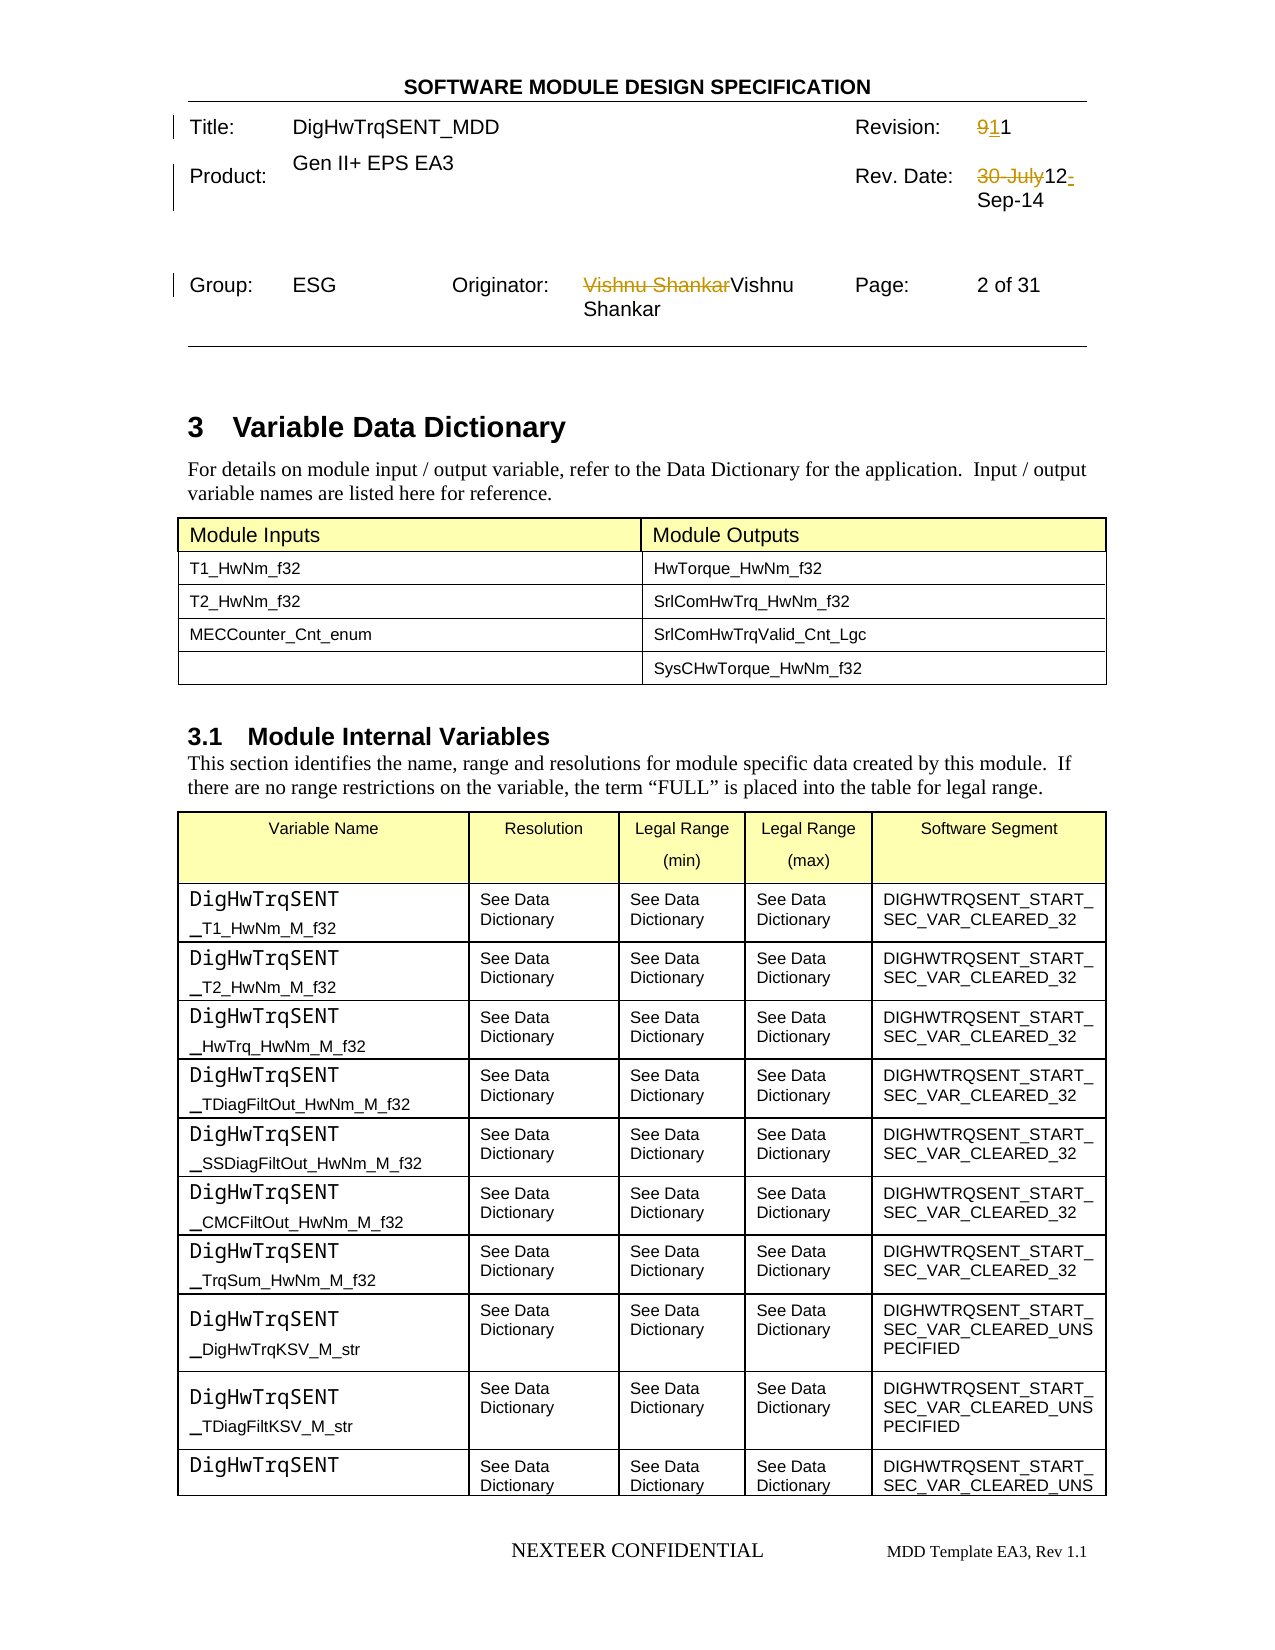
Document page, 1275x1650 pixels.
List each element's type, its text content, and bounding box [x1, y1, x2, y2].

table_cell T2_HwNm_f32 [179, 585, 642, 617]
table_cell See Data Dictionary [470, 1295, 618, 1371]
table_cell See Data Dictionary [470, 1450, 618, 1495]
table_cell DigHwTrqSENT_CMCFiltOut_HwNm_M_f32 [179, 1177, 468, 1234]
table_cell See Data Dictionary [620, 1001, 744, 1058]
table_cell See Data Dictionary [470, 1060, 618, 1117]
table_cell See Data Dictionary [620, 1372, 744, 1448]
table_cell See Data Dictionary [746, 1450, 871, 1495]
table_cell See Data Dictionary [620, 884, 744, 941]
table_cell DIGHWTRQSENT_START_SEC_VAR_CLEARED_32 [873, 1060, 1105, 1117]
table_cell See Data Dictionary [746, 1372, 871, 1448]
table_cell SysCHwTorque_HwNm_f32 [643, 651, 1106, 684]
table_cell See Data Dictionary [470, 1236, 618, 1293]
table_cell See Data Dictionary [746, 1177, 871, 1234]
table_cell See Data Dictionary [746, 1119, 871, 1176]
table_cell DigHwTrqSENT_SSDiagFiltOut_HwNm_M_f32 [179, 1119, 468, 1176]
table_cell DigHwTrqSENT_TDiagFiltKSV_M_str [179, 1372, 468, 1448]
table_cell DigHwTrqSENT_TrqSum_HwNm_M_f32 [179, 1236, 468, 1293]
table_cell HwTorque_HwNm_f32 [643, 552, 1106, 584]
table_cell DIGHWTRQSENT_START_SEC_VAR_CLEARED_32 [873, 1177, 1105, 1234]
table_cell See Data Dictionary [746, 1295, 871, 1371]
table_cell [179, 1450, 468, 1495]
table_header Module Inputs [179, 519, 640, 551]
table_cell See Data Dictionary [620, 1236, 744, 1293]
table_cell See Data Dictionary [620, 943, 744, 1000]
table_cell See Data Dictionary [620, 1450, 744, 1495]
table_cell See Data Dictionary [470, 1372, 618, 1448]
table_cell See Data Dictionary [620, 1119, 744, 1176]
table_header Resolution [470, 813, 618, 882]
table_cell SrlComHwTrq_HwNm_f32 [643, 584, 1106, 617]
table_header Legal Range (min) [620, 813, 744, 882]
table_cell See Data Dictionary [746, 943, 871, 1000]
table_cell DIGHWTRQSENT_START_SEC_VAR_CLEARED_UNSPECIFIED [873, 1295, 1105, 1371]
table_cell See Data Dictionary [746, 1060, 871, 1117]
table_cell [179, 652, 642, 684]
table_cell See Data Dictionary [746, 884, 871, 941]
table_cell DigHwTrqSENT_T2_HwNm_M_f32 [179, 943, 468, 1000]
table_cell DigHwTrqSENT_T1_HwNm_M_f32 [179, 884, 468, 941]
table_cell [873, 1372, 1105, 1448]
subtitle Module Internal Variables [187, 722, 1087, 751]
text For details on module input / output variable, refer to the Data Dictionary for the application. Input / output variable names are listed here for reference. [187, 456, 1087, 504]
table_cell DIGHWTRQSENT_START_SEC_VAR_CLEARED_32 [873, 1236, 1105, 1293]
table_cell See Data Dictionary [470, 1177, 618, 1234]
table_cell DigHwTrqSENT_DigHwTrqKSV_M_str [179, 1295, 468, 1371]
table_cell See Data Dictionary [470, 1119, 618, 1176]
table_cell DIGHWTRQSENT_START_SEC_VAR_CLEARED_32 [873, 943, 1105, 1000]
table_cell DigHwTrqSENT_HwTrq_HwNm_M_f32 [179, 1001, 468, 1058]
table_header Variable Name [179, 813, 468, 882]
table_cell DIGHWTRQSENT_START_SEC_VAR_CLEARED_32 [873, 1119, 1105, 1176]
table_header Legal Range (max) [746, 813, 871, 882]
text This section identifies the name, range and resolutions for module specific data created by this module. If there are no range restrictions on the variable, the term “FULL” is placed into the table for legal range. [187, 751, 1087, 799]
table_cell See Data Dictionary [620, 1295, 744, 1371]
table_header Software Segment [873, 813, 1105, 882]
table_header Module Outputs [642, 519, 1105, 551]
table_cell T1_HwNm_f32 [179, 552, 642, 584]
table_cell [873, 1450, 1105, 1495]
table_cell DIGHWTRQSENT_START_SEC_VAR_CLEARED_32 [873, 1001, 1105, 1058]
table_cell DigHwTrqSENT_TDiagFiltOut_HwNm_M_f32 [179, 1060, 468, 1117]
table_cell See Data Dictionary [620, 1177, 744, 1234]
table_cell DIGHWTRQSENT_START_SEC_VAR_CLEARED_32 [873, 884, 1105, 941]
table_cell MECCounter_Cnt_enum [179, 619, 642, 651]
table_cell See Data Dictionary [746, 1001, 871, 1058]
table_cell See Data Dictionary [470, 884, 618, 941]
table_cell See Data Dictionary [620, 1060, 744, 1117]
table_cell See Data Dictionary [746, 1236, 871, 1293]
subtitle Variable Data Dictionary [187, 410, 1087, 444]
table_cell SrlComHwTrqValid_Cnt_Lgc [643, 618, 1106, 651]
table_cell See Data Dictionary [470, 943, 618, 1000]
table_cell See Data Dictionary [470, 1001, 618, 1058]
